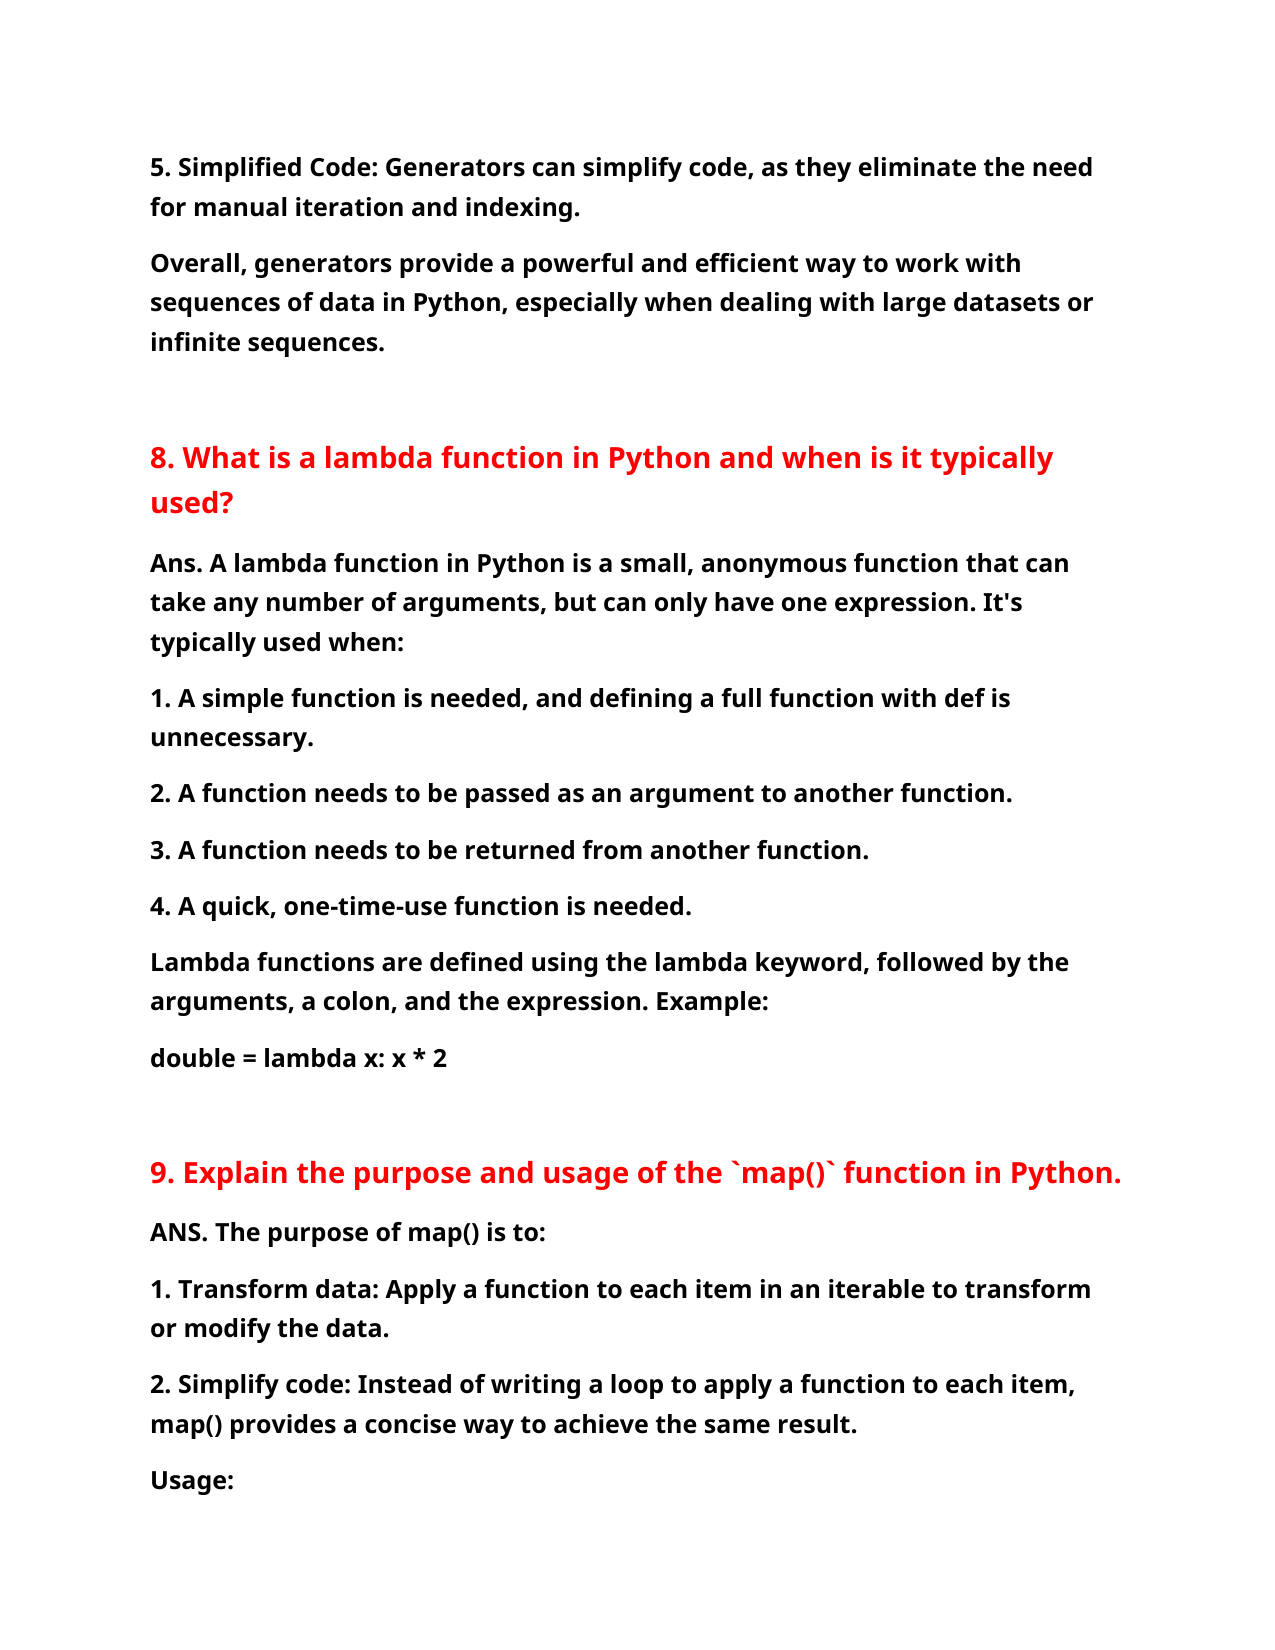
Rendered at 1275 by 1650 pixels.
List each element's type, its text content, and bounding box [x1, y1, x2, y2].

text 2. Simplify code: Instead of writing a loop to apply a function to each item, map() provides a concise way to achieve the same result. [150, 1367, 1125, 1440]
text Ans. A lambda function in Python is a small, anonymous function that can take any number of arguments, but can only have one expression. It's typically used when: [150, 545, 1125, 658]
text 1. Transform data: Apply a function to each item in an iterable to transform or modify the data. [150, 1271, 1125, 1345]
text Lambda functions are defined using the lambda keyword, followed by the arguments, a colon, and the expression. Example: [150, 944, 1125, 1018]
text 5. Simplified Code: Generators can simplify code, as they eliminate the need for manual iteration and indexing. [150, 150, 1125, 223]
text Overall, generators provide a powerful and efficient way to work with sequences of data in Python, especially when dealing with large datasets or infinite sequences. [150, 246, 1125, 359]
text 8. What is a lambda function in Python and when is it typically used? [150, 437, 1125, 522]
text 9. Explain the purpose and usage of the `map()` function in Python. [150, 1152, 1125, 1192]
text 4. A quick, one-time-use function is needed. [150, 888, 1125, 922]
text Usage: [150, 1462, 1125, 1497]
text 3. A function needs to be returned from another function. [150, 832, 1125, 866]
text double = lambda x: x * 2 [150, 1040, 1125, 1074]
text 1. A simple function is needed, and defining a full function with def is unnecessary. [150, 681, 1125, 754]
text 2. A function needs to be passed as an argument to another function. [150, 776, 1125, 810]
text ANS. The purpose of map() is to: [150, 1215, 1125, 1249]
